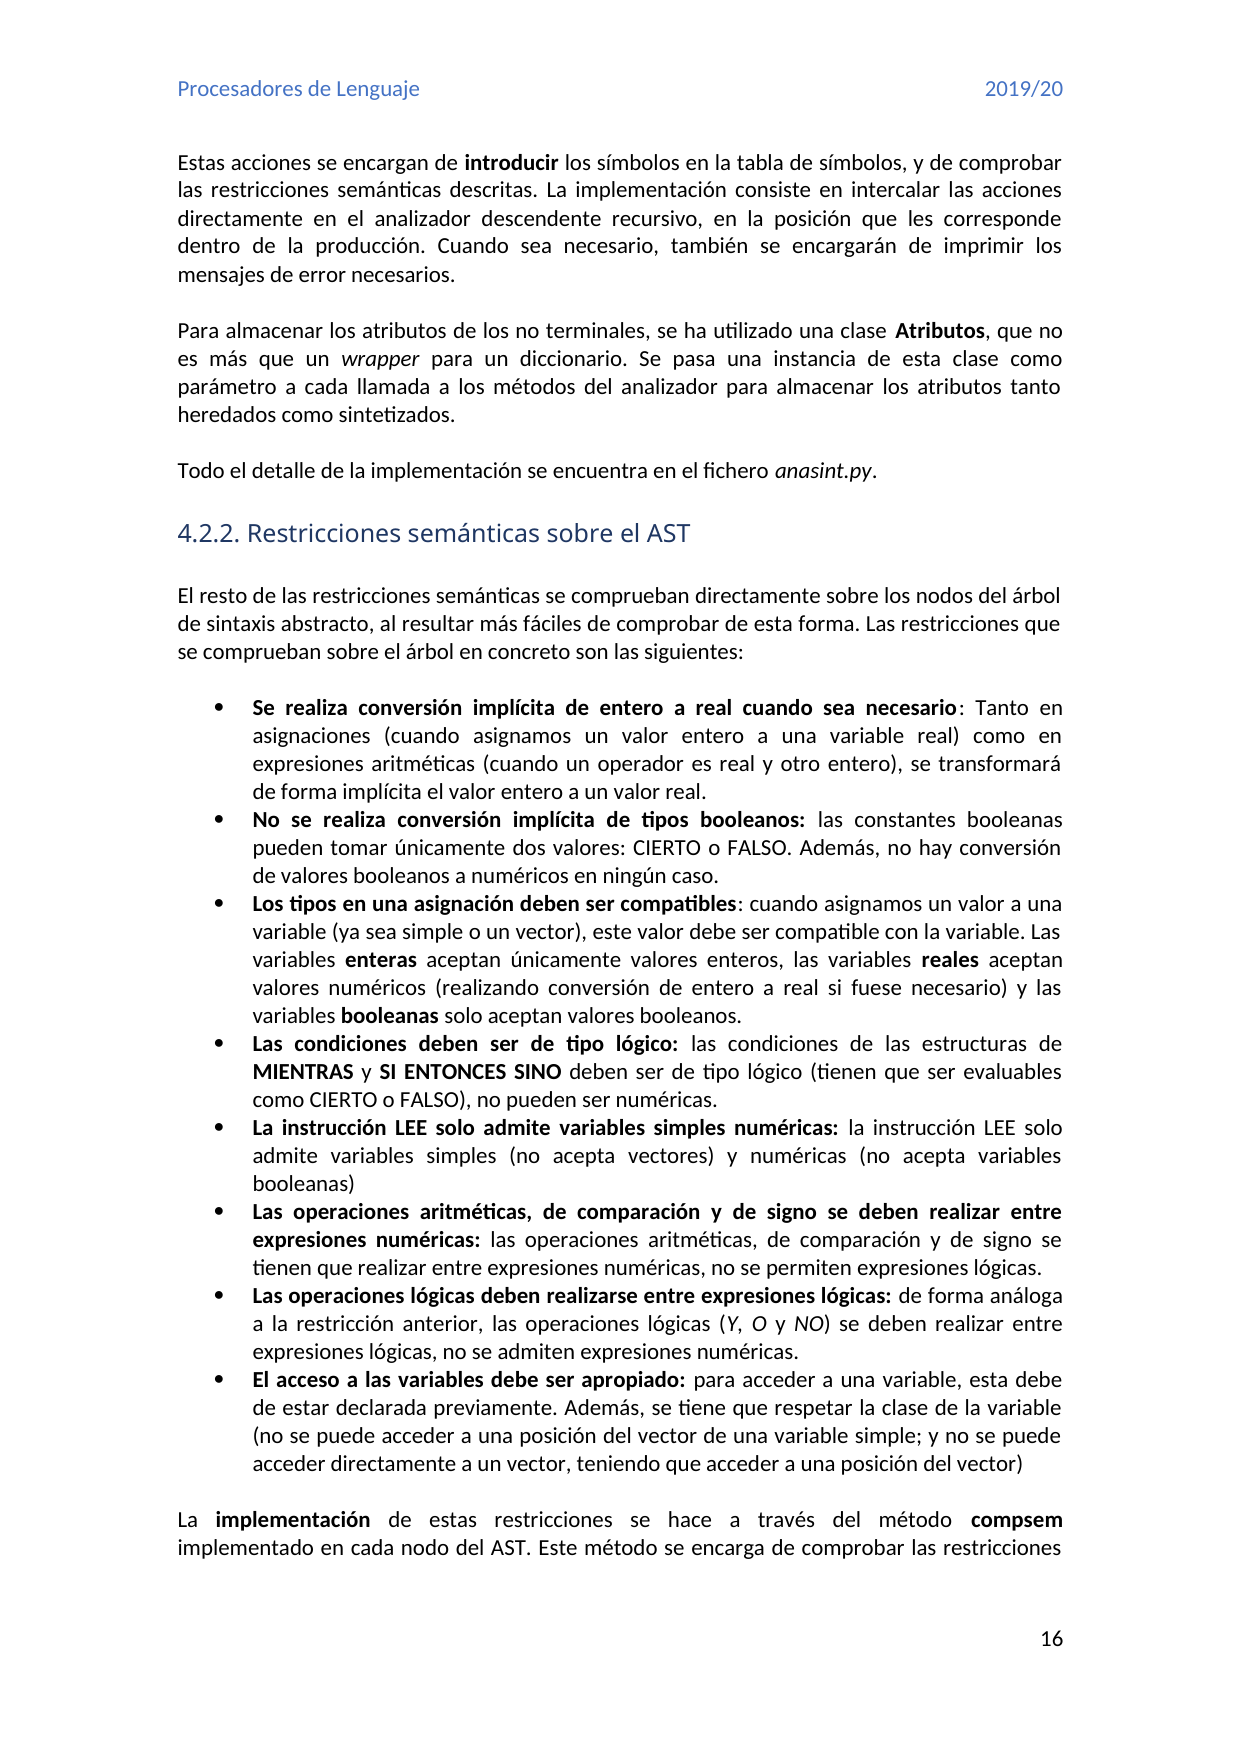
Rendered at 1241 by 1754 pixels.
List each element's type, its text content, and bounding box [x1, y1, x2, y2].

text El resto de las restricciones semánticas se comprueban directamente sobre los nodos del árbol de sintaxis abstracto, al resultar más fáciles de comprobar de esta forma. Las restricciones que se comprueban sobre el árbol en concreto son las siguientes: [177, 581, 1063, 665]
list El acceso a las variables debe ser apropiado: para acceder a una variable, esta debe de estar declarada previamente. Además, se tiene que respetar la clase de la variable (no se puede acceder a una posición del vector de una variable simple; y no se puede acceder directamente a un vector, teniendo que acceder a una posición del vector) [215, 1365, 1063, 1477]
text Todo el detalle de la implementación se encuentra en el fichero anasint.py. [177, 456, 1063, 484]
list Los tipos en una asignación deben ser compatibles: cuando asignamos un valor a una variable (ya sea simple o un vector), este valor debe ser compatible con la variable. Las variables enteras aceptan únicamente valores enteros, las variables reales aceptan valores numéricos (realizando conversión de entero a real si fuese necesario) y las variables booleanas solo aceptan valores booleanos. [215, 889, 1063, 1029]
list La instrucción LEE solo admite variables simples numéricas: la instrucción LEE solo admite variables simples (no acepta vectores) y numéricas (no acepta variables booleanas) [215, 1113, 1063, 1197]
list Las operaciones aritméticas, de comparación y de signo se deben realizar entre expresiones numéricas: las operaciones aritméticas, de comparación y de signo se tienen que realizar entre expresiones numéricas, no se permiten expresiones lógicas. [215, 1197, 1063, 1281]
list Las operaciones lógicas deben realizarse entre expresiones lógicas: de forma análoga a la restricción anterior, las operaciones lógicas (Y, O y NO) se deben realizar entre expresiones lógicas, no se admiten expresiones numéricas. [215, 1281, 1063, 1365]
list Las condiciones deben ser de tipo lógico: las condiciones de las estructuras de MIENTRAS y SI ENTONCES SINO deben ser de tipo lógico (tienen que ser evaluables como CIERTO o FALSO), no pueden ser numéricas. [215, 1029, 1063, 1113]
list No se realiza conversión implícita de tipos booleanos: las constantes booleanas pueden tomar únicamente dos valores: CIERTO o FALSO. Además, no hay conversión de valores booleanos a numéricos en ningún caso. [215, 805, 1063, 889]
subtitle 4.2.2. Restricciones semánticas sobre el AST [177, 516, 1063, 550]
text Estas acciones se encargan de introducir los símbolos en la tabla de símbolos, y de comprobar las restricciones semánticas descritas. La implementación consiste en intercalar las acciones directamente en el analizador descendente recursivo, en la posición que les corresponde dentro de la producción. Cuando sea necesario, también se encargarán de imprimir los mensajes de error necesarios. [177, 148, 1063, 288]
list Se realiza conversión implícita de entero a real cuando sea necesario: Tanto en asignaciones (cuando asignamos un valor entero a una variable real) como en expresiones aritméticas (cuando un operador es real y otro entero), se transformará de forma implícita el valor entero a un valor real. [215, 693, 1063, 805]
text Para almacenar los atributos de los no terminales, se ha utilizado una clase Atributos, que no es más que un wrapper para un diccionario. Se pasa una instancia de esta clase como parámetro a cada llamada a los métodos del analizador para almacenar los atributos tanto heredados como sintetizados. [177, 316, 1063, 428]
